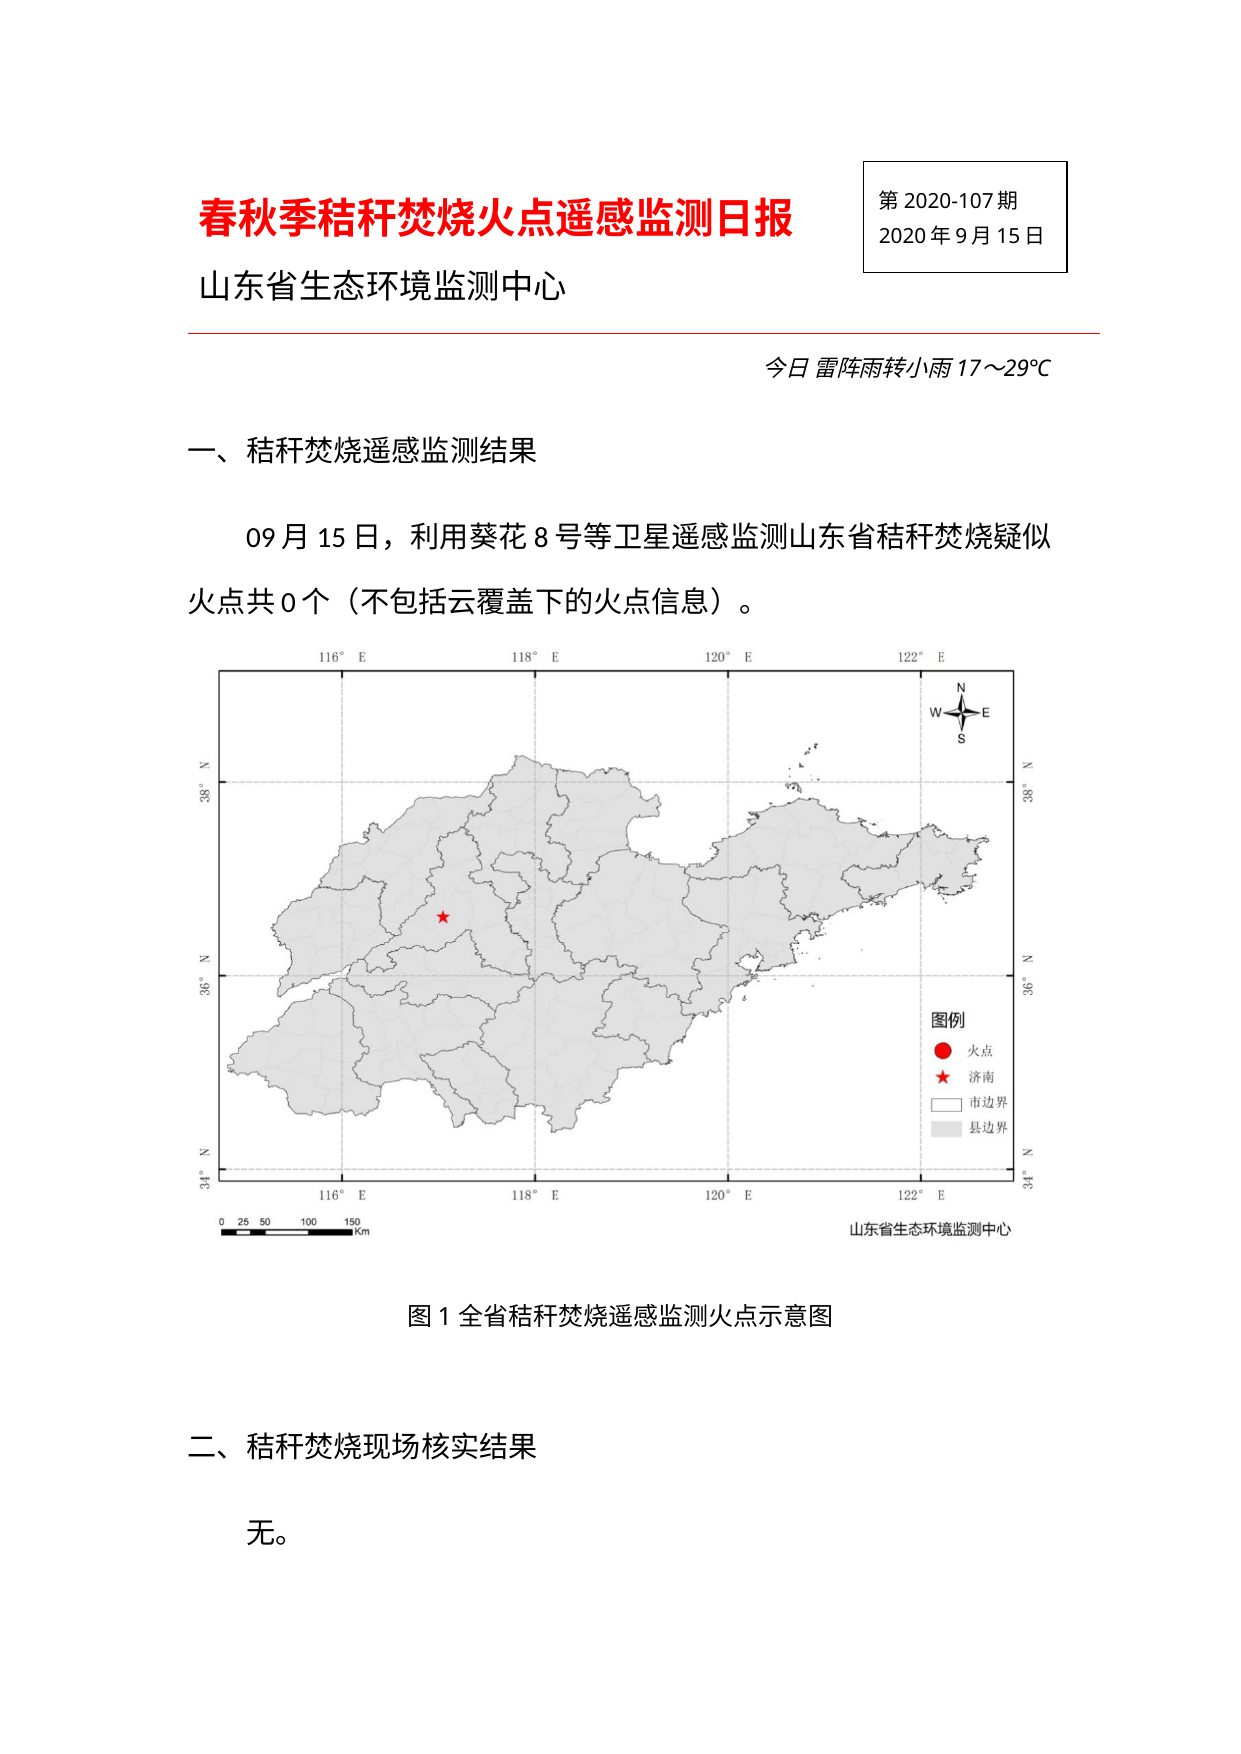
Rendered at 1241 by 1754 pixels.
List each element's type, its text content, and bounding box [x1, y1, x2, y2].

table_header 春秋季秸秆焚烧火点遥感监测日报 [188, 162, 834, 250]
text 无。 [187, 1498, 1053, 1563]
picture [187, 632, 1053, 1257]
subtitle 一、秸秆焚烧遥感监测结果 [187, 416, 1053, 481]
text 图1 全省秸秆焚烧遥感监测火点示意图 [187, 1282, 1053, 1347]
subtitle 二、秸秆焚烧现场核实结果 [187, 1412, 1053, 1477]
subtitle 今日 雷阵雨转小雨 17～29℃ [187, 334, 1053, 399]
table_header [834, 162, 1099, 333]
text 09月15日，利用葵花8号等卫星遥感监测山东省秸秆焚烧疑似火点共0个（不包括云覆盖下的火点信息）。 [187, 502, 1053, 632]
table_cell 山东省生态环境监测中心 [188, 250, 834, 333]
